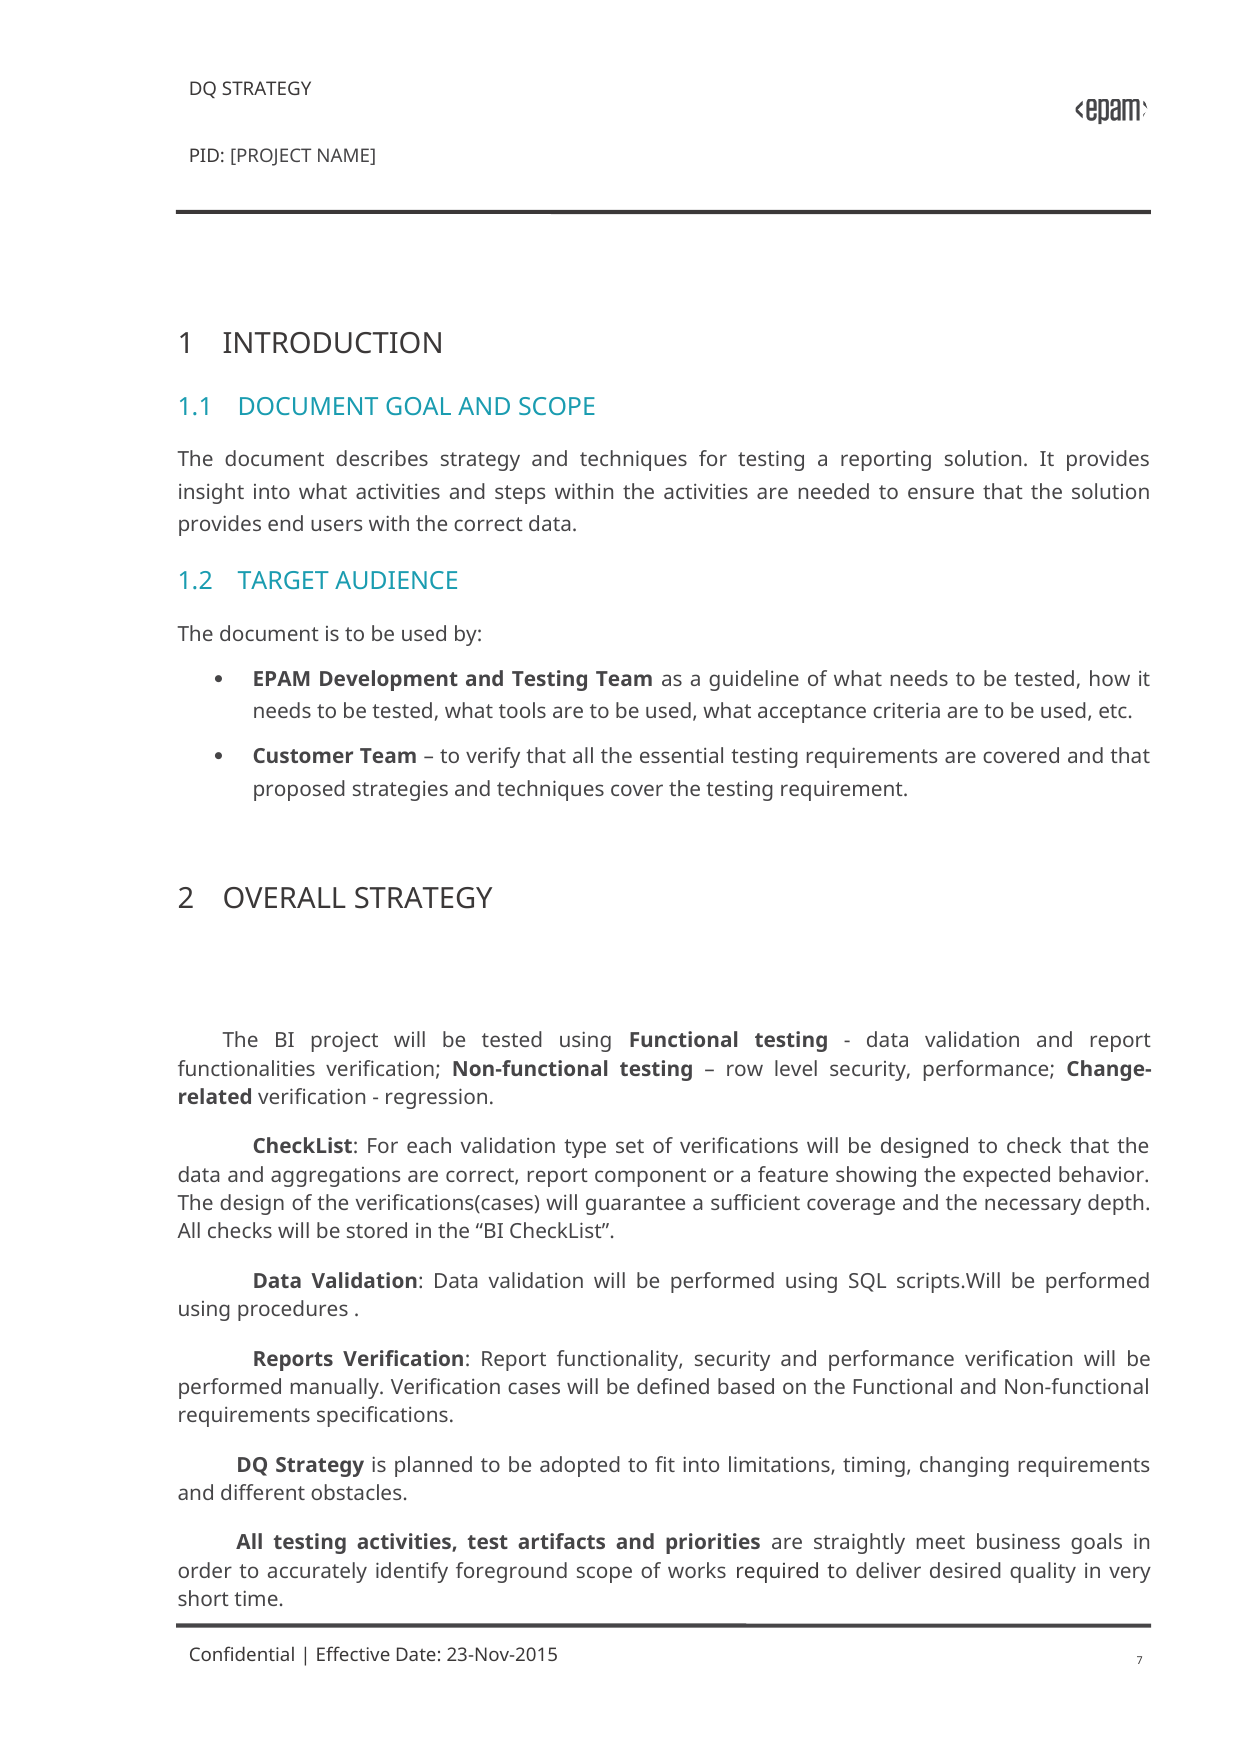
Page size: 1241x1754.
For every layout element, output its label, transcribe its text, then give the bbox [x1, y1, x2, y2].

subtitle OVERALL STRATEGY [177, 877, 1152, 917]
text Reports Verification: Report functionality, security and performance verification will be performed manually. Verification cases will be defined based on the Functional and Non-functional requirements specifications. [177, 1344, 1152, 1429]
text The document describes strategy and techniques for testing a reporting solution. It provides insight into what activities and steps within the activities are needed to ensure that the solution provides end users with the correct data. [177, 444, 1152, 538]
text CheckList: For each validation type set of verifications will be designed to check that the data and aggregations are correct, report component or a feature showing the expected behavior. The design of the verifications(cases) will guarantee a sufficient coverage and the necessary depth. All checks will be stored in the “BI CheckList”. [177, 1131, 1152, 1245]
text The BI project will be tested using Functional testing - data validation and report functionalities verification; Non-functional testing – row level security, performance; Change-related verification - regression. [177, 1025, 1152, 1111]
text Data Validation: Data validation will be performed using SQL scripts.Will be performed using procedures . [177, 1266, 1152, 1323]
text The document is to be used by: [177, 619, 1152, 647]
subtitle Introduction [177, 322, 1152, 362]
list Customer Team – to verify that all the essential testing requirements are covered and that proposed strategies and techniques cover the testing requirement. [215, 742, 1152, 803]
subtitle Document Goal and Scope [177, 388, 1152, 422]
list EPAM Development and Testing Team as a guideline of what needs to be tested, how it needs to be tested, what tools are to be used, what acceptance criteria are to be used, etc. [215, 664, 1152, 725]
subtitle Target audience [177, 563, 1152, 597]
text All testing activities, test artifacts and priorities are straightly meet business goals in order to accurately identify foreground scope of works required to deliver desired quality in very short time. [177, 1527, 1152, 1613]
text DQ Strategy is planned to be adopted to fit into limitations, timing, changing requirements and different obstacles. [177, 1450, 1152, 1507]
